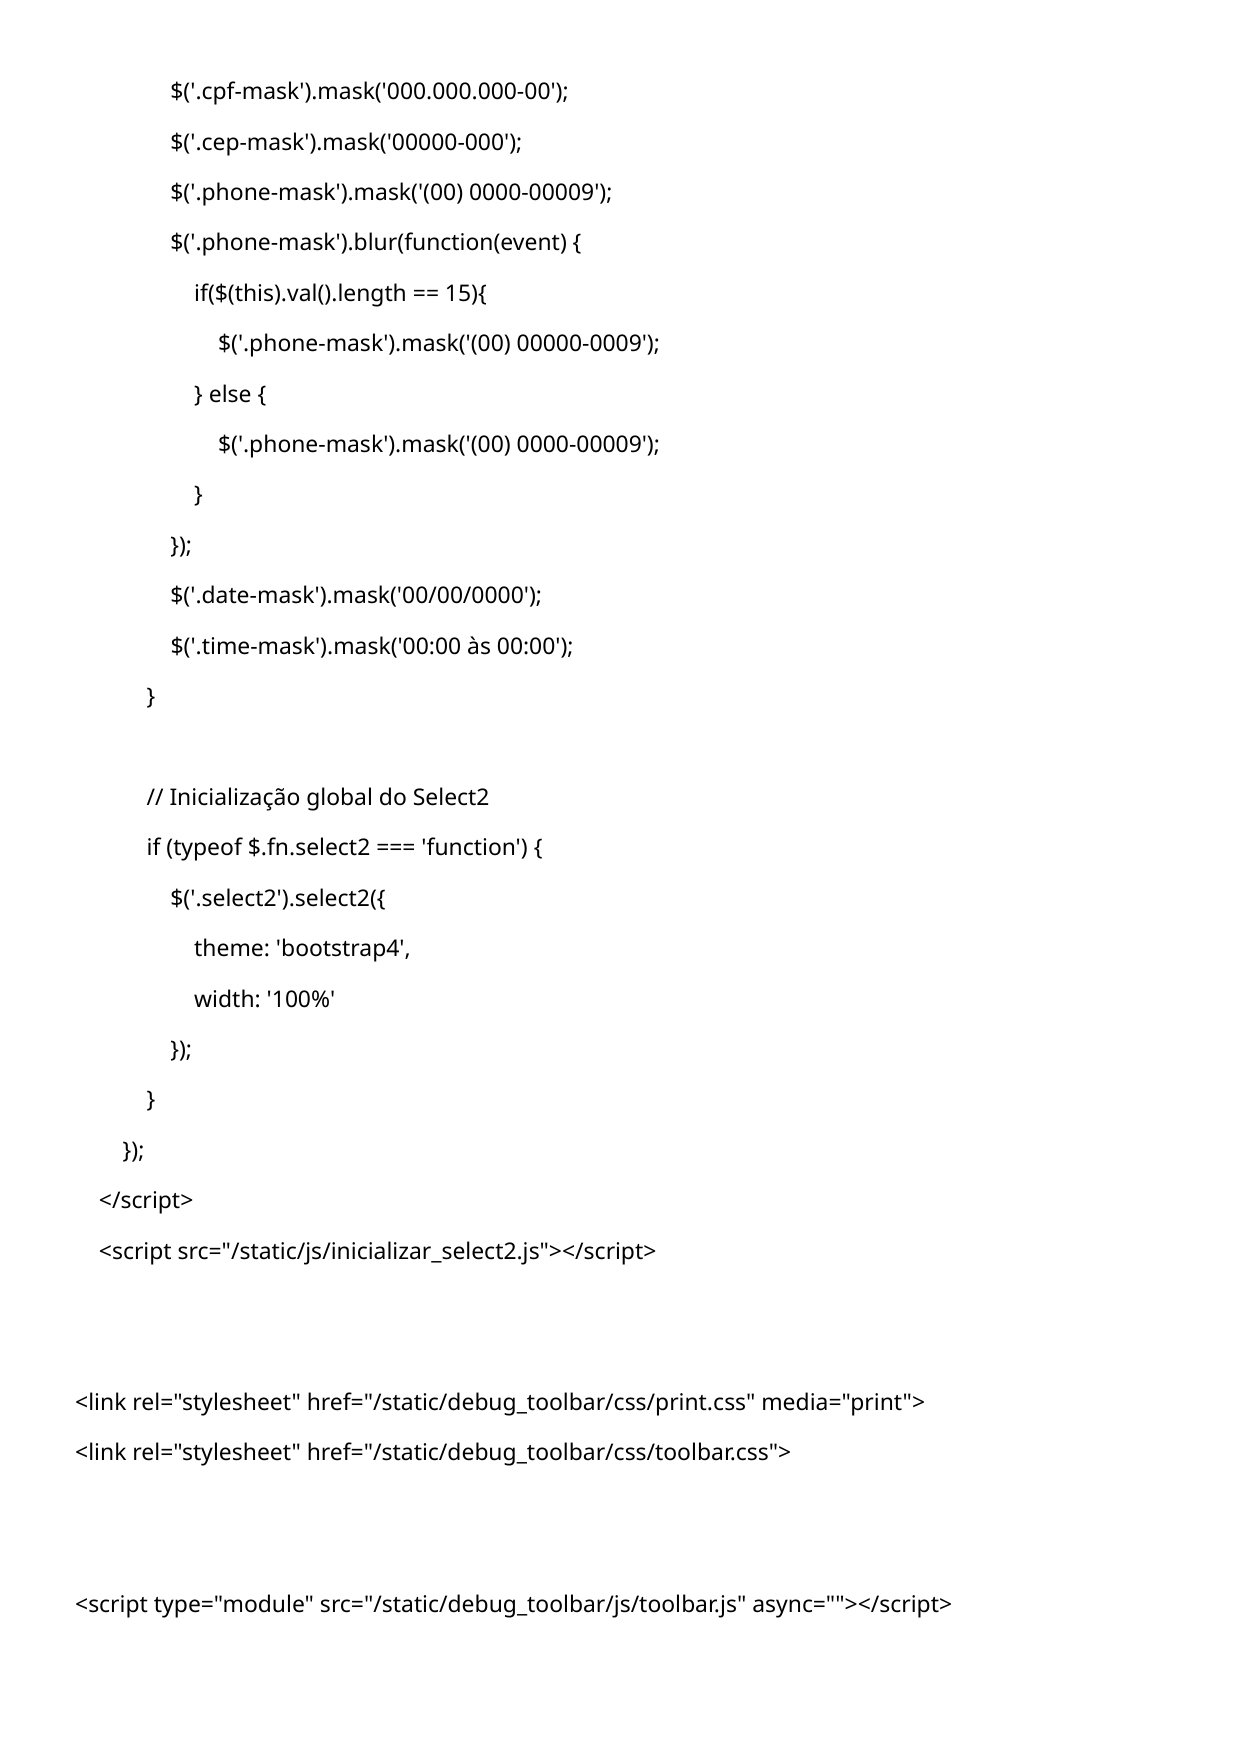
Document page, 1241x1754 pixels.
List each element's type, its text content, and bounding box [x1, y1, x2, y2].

text $('.phone-mask').mask('(00) 0000-00009'); [75, 176, 1165, 207]
text theme: 'bootstrap4', [75, 932, 1165, 963]
text if($(this).val().length == 15){ [75, 277, 1165, 308]
text } else { [75, 377, 1165, 409]
text $('.date-mask').mask('00/00/0000'); [75, 579, 1165, 610]
text <link rel="stylesheet" href="/static/debug_toolbar/css/print.css" media="print"> [75, 1386, 1165, 1417]
text }); [75, 1134, 1165, 1165]
text $('.phone-mask').blur(function(event) { [75, 226, 1165, 257]
text // Inicialização global do Select2 [75, 781, 1165, 812]
text <script src="/static/js/inicializar_select2.js"></script> [75, 1234, 1165, 1266]
text } [75, 1083, 1165, 1114]
text } [75, 478, 1165, 509]
text </script> [75, 1184, 1165, 1215]
text $('.time-mask').mask('00:00 às 00:00'); [75, 629, 1165, 661]
text $('.phone-mask').mask('(00) 00000-0009'); [75, 327, 1165, 358]
text <link rel="stylesheet" href="/static/debug_toolbar/css/toolbar.css"> [75, 1436, 1165, 1467]
text $('.phone-mask').mask('(00) 0000-00009'); [75, 428, 1165, 459]
text $('.cep-mask').mask('00000-000'); [75, 125, 1165, 157]
text width: '100%' [75, 982, 1165, 1014]
text } [75, 680, 1165, 711]
text if (typeof $.fn.select2 === 'function') { [75, 831, 1165, 862]
text $('.select2').select2({ [75, 882, 1165, 913]
text <script type="module" src="/static/debug_toolbar/js/toolbar.js" async=""></script> [75, 1587, 1165, 1619]
text }); [75, 529, 1165, 560]
text }); [75, 1033, 1165, 1064]
text $('.cpf-mask').mask('000.000.000-00'); [75, 75, 1165, 106]
